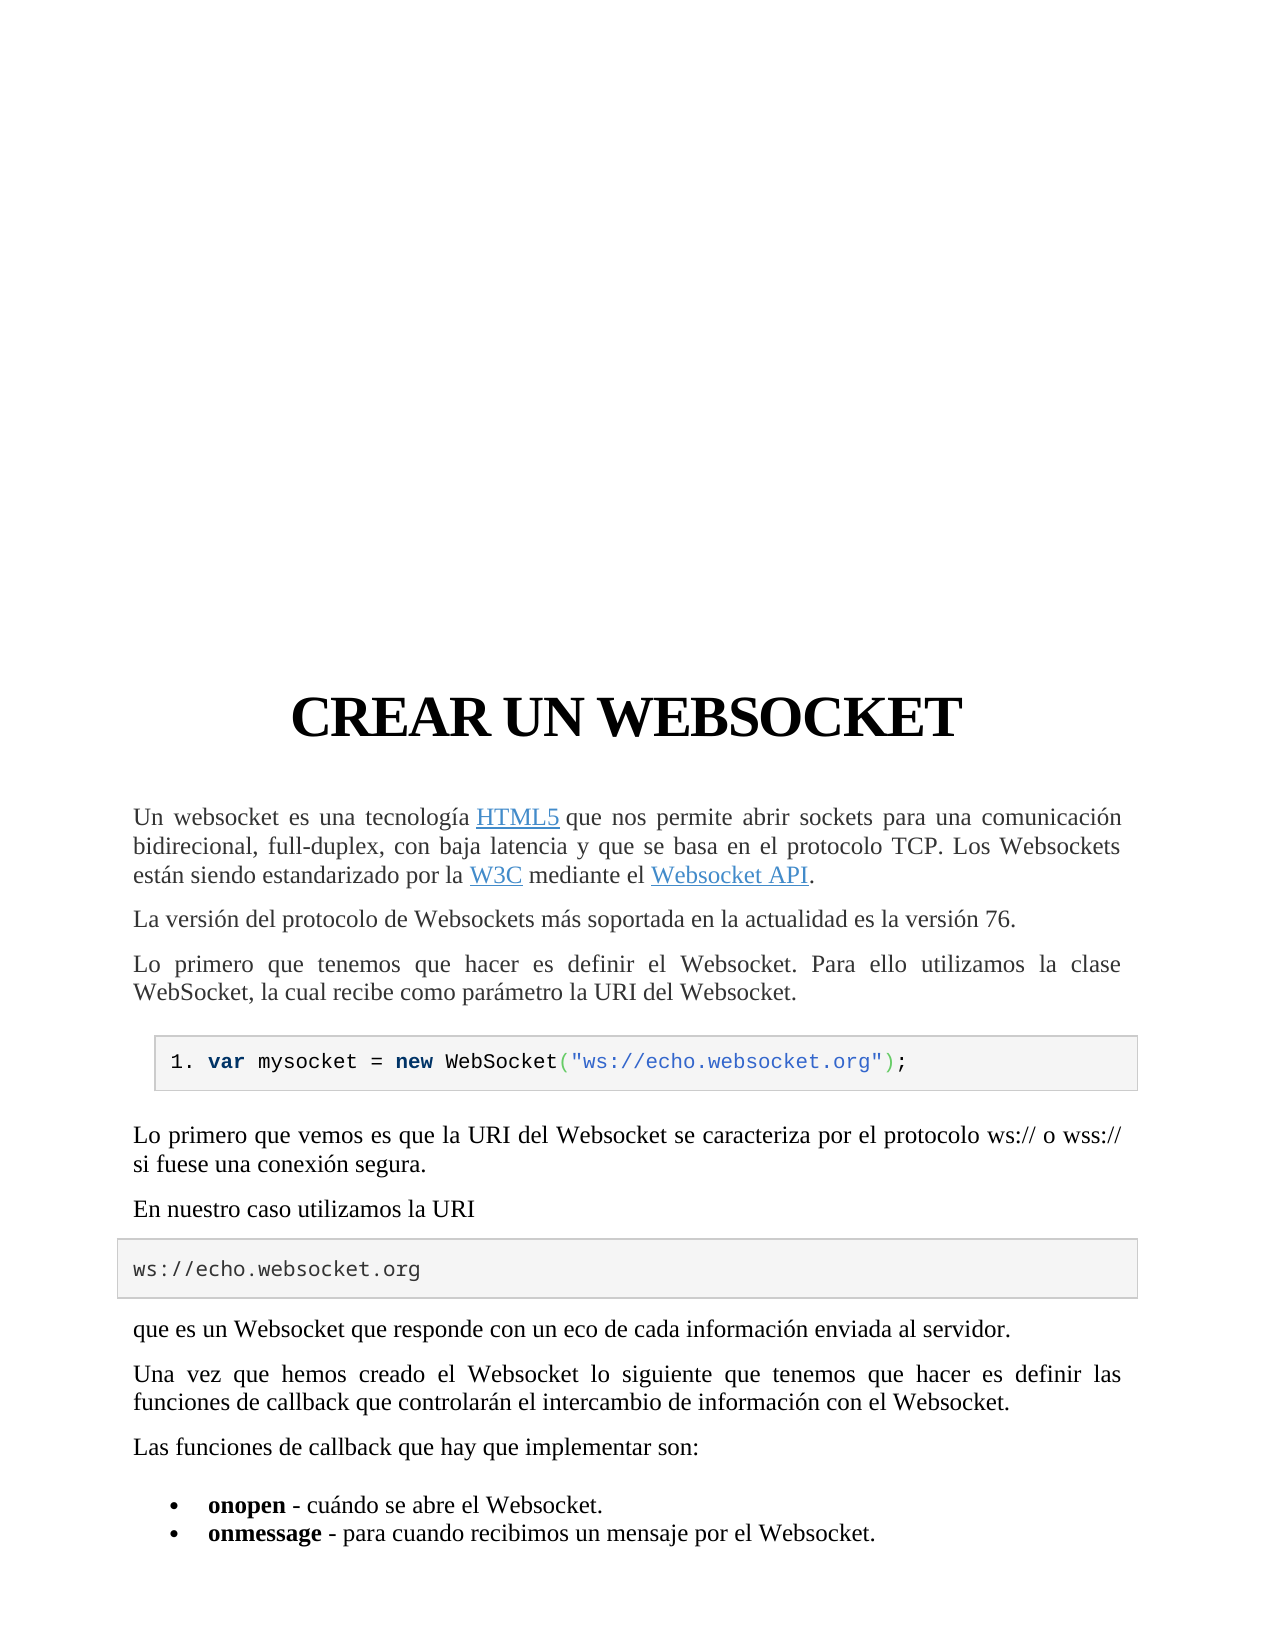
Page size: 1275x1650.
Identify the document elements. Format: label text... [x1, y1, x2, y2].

text Lo primero que vemos es que la URI del Websocket se caracteriza por el protocolo ws:// o wss:// si fuese una conexión segura. [133, 1121, 1122, 1178]
text Un websocket es una tecnología HTML5 que nos permite abrir sockets para una comunicación bidirecional, full-duplex, con baja latencia y que se basa en el protocolo TCP. Los Websockets están siendo estandarizado por la W3C mediante el Websocket API. [133, 802, 1122, 889]
text En nuestro caso utilizamos la URI [133, 1194, 1122, 1222]
text ws://echo.websocket.org [118, 1240, 1137, 1297]
text que es un Websocket que responde con un eco de cada información enviada al servidor. [133, 1314, 1122, 1343]
text La versión del protocolo de Websockets más soportada en la actualidad es la versión 76. [133, 904, 1122, 933]
list var mysocket = new WebSocket("ws://echo.websocket.org"); [156, 1037, 1137, 1090]
text Las funciones de callback que hay que implementar son: [133, 1432, 1122, 1461]
list onopen - cuándo se abre el Websocket. [170, 1490, 1122, 1518]
list onmessage - para cuando recibimos un mensaje por el Websocket. [170, 1518, 1122, 1547]
subtitle CREAR UN WEBSOCKET [133, 682, 1122, 749]
text Lo primero que tenemos que hacer es definir el Websocket. Para ello utilizamos la clase WebSocket, la cual recibe como parámetro la URI del Websocket. [133, 949, 1122, 1006]
text Una vez que hemos creado el Websocket lo siguiente que tenemos que hacer es definir las funciones de callback que controlarán el intercambio de información con el Websocket. [133, 1359, 1122, 1416]
